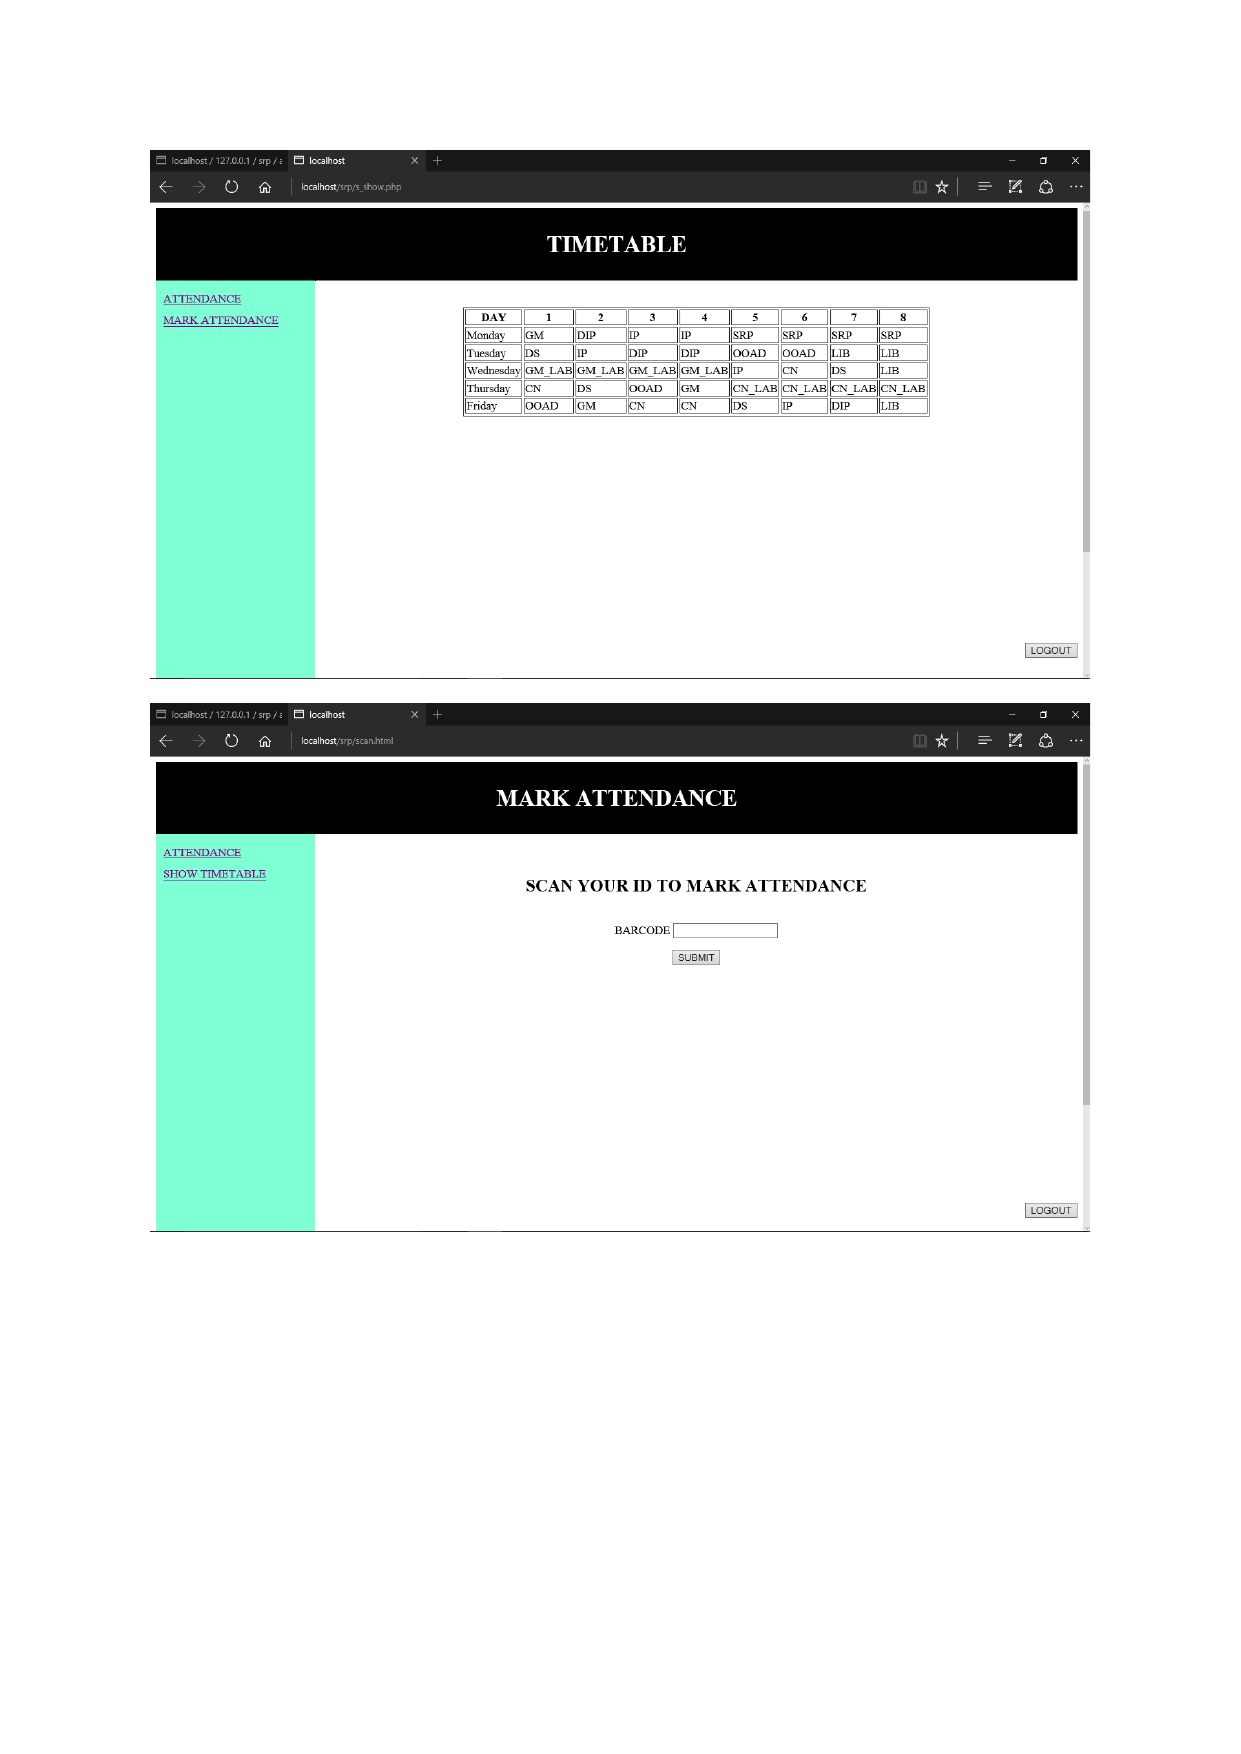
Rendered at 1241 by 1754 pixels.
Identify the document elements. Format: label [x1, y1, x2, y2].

picture [150, 150, 1091, 679]
picture [150, 703, 1091, 1232]
